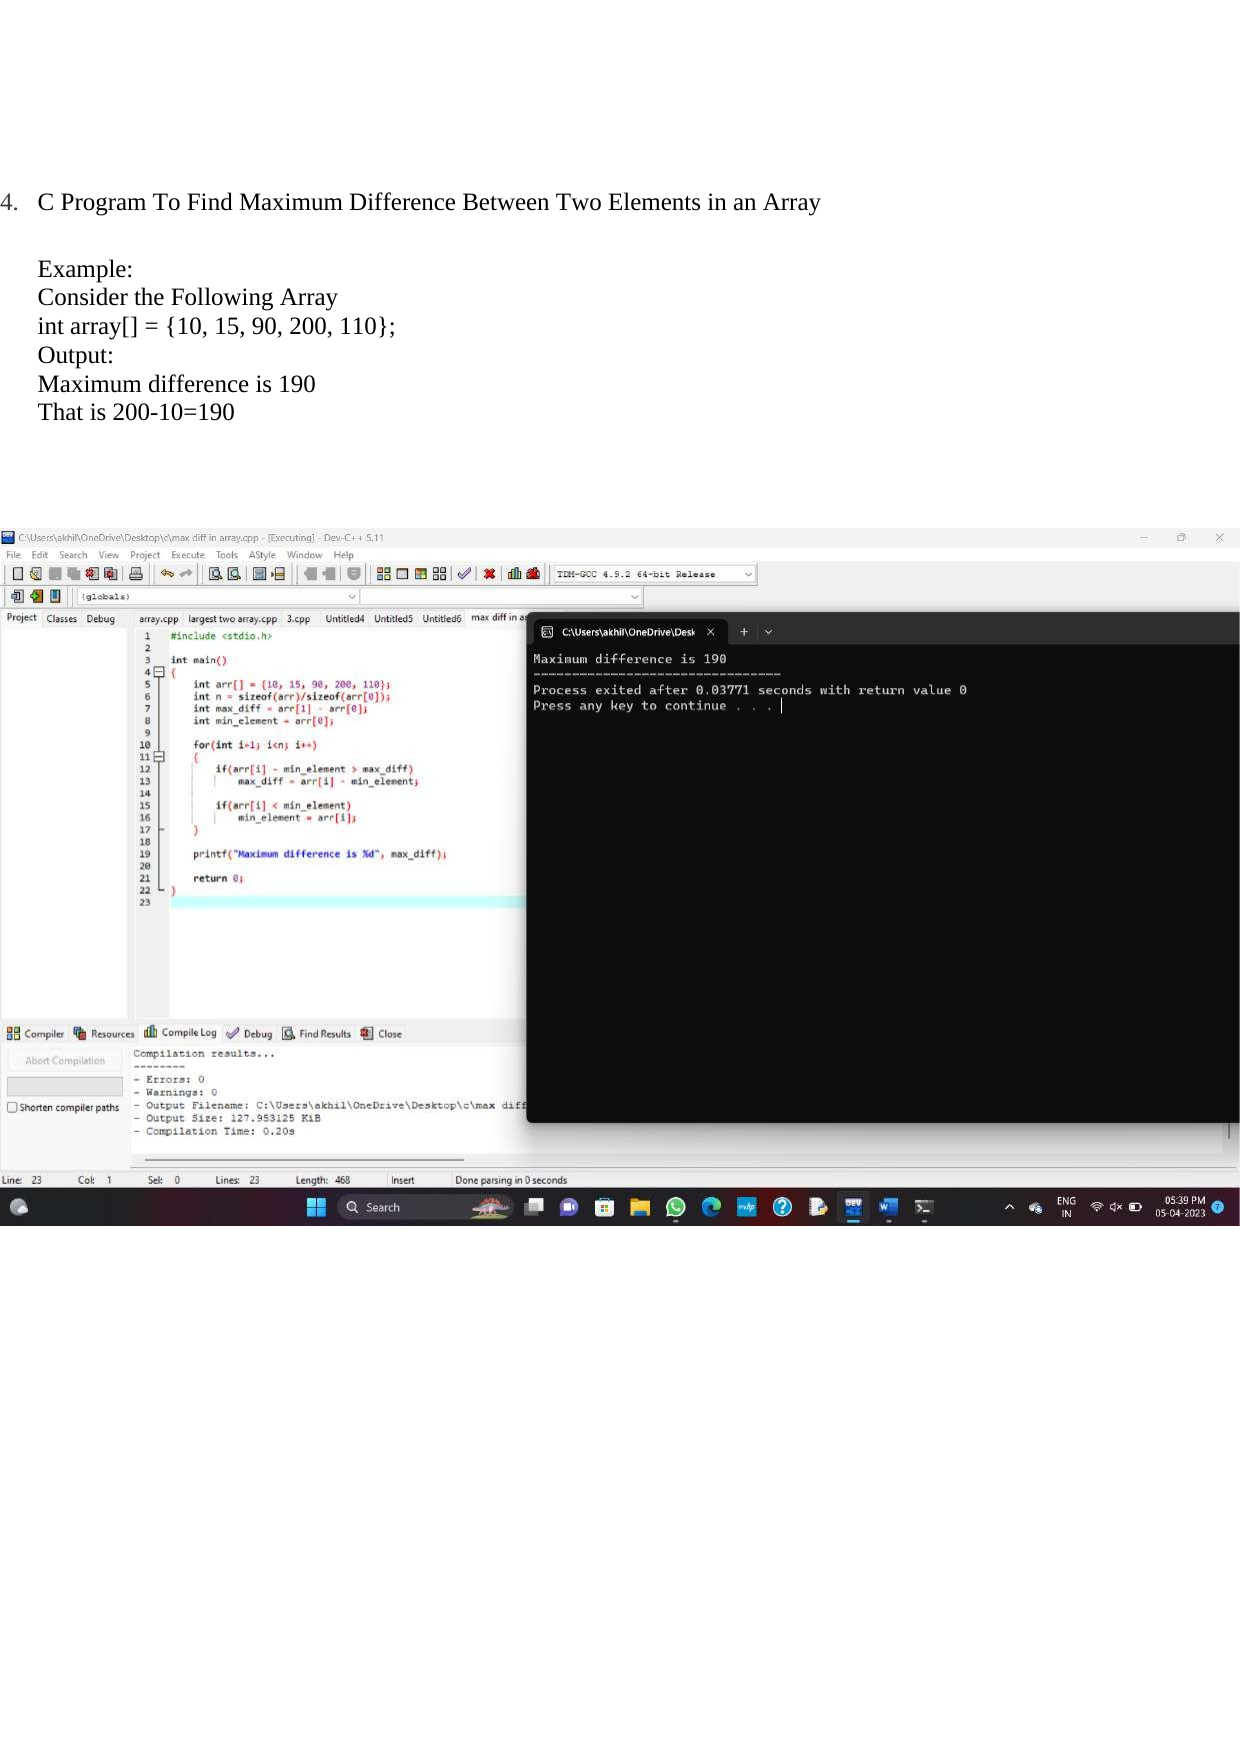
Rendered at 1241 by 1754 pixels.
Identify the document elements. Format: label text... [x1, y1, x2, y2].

list C Program To Find Maximum Difference Between Two Elements in an Array [0, 187, 1240, 216]
text Maximum difference is 190 [0, 369, 1240, 397]
text That is 200-10=190 [0, 397, 1240, 426]
text Example: [0, 254, 1240, 282]
text Consider the Following Array [0, 282, 1240, 311]
picture [0, 528, 1240, 1226]
text int array[] = {10, 15, 90, 200, 110}; [0, 311, 1240, 340]
list Output: [37, 340, 1240, 369]
